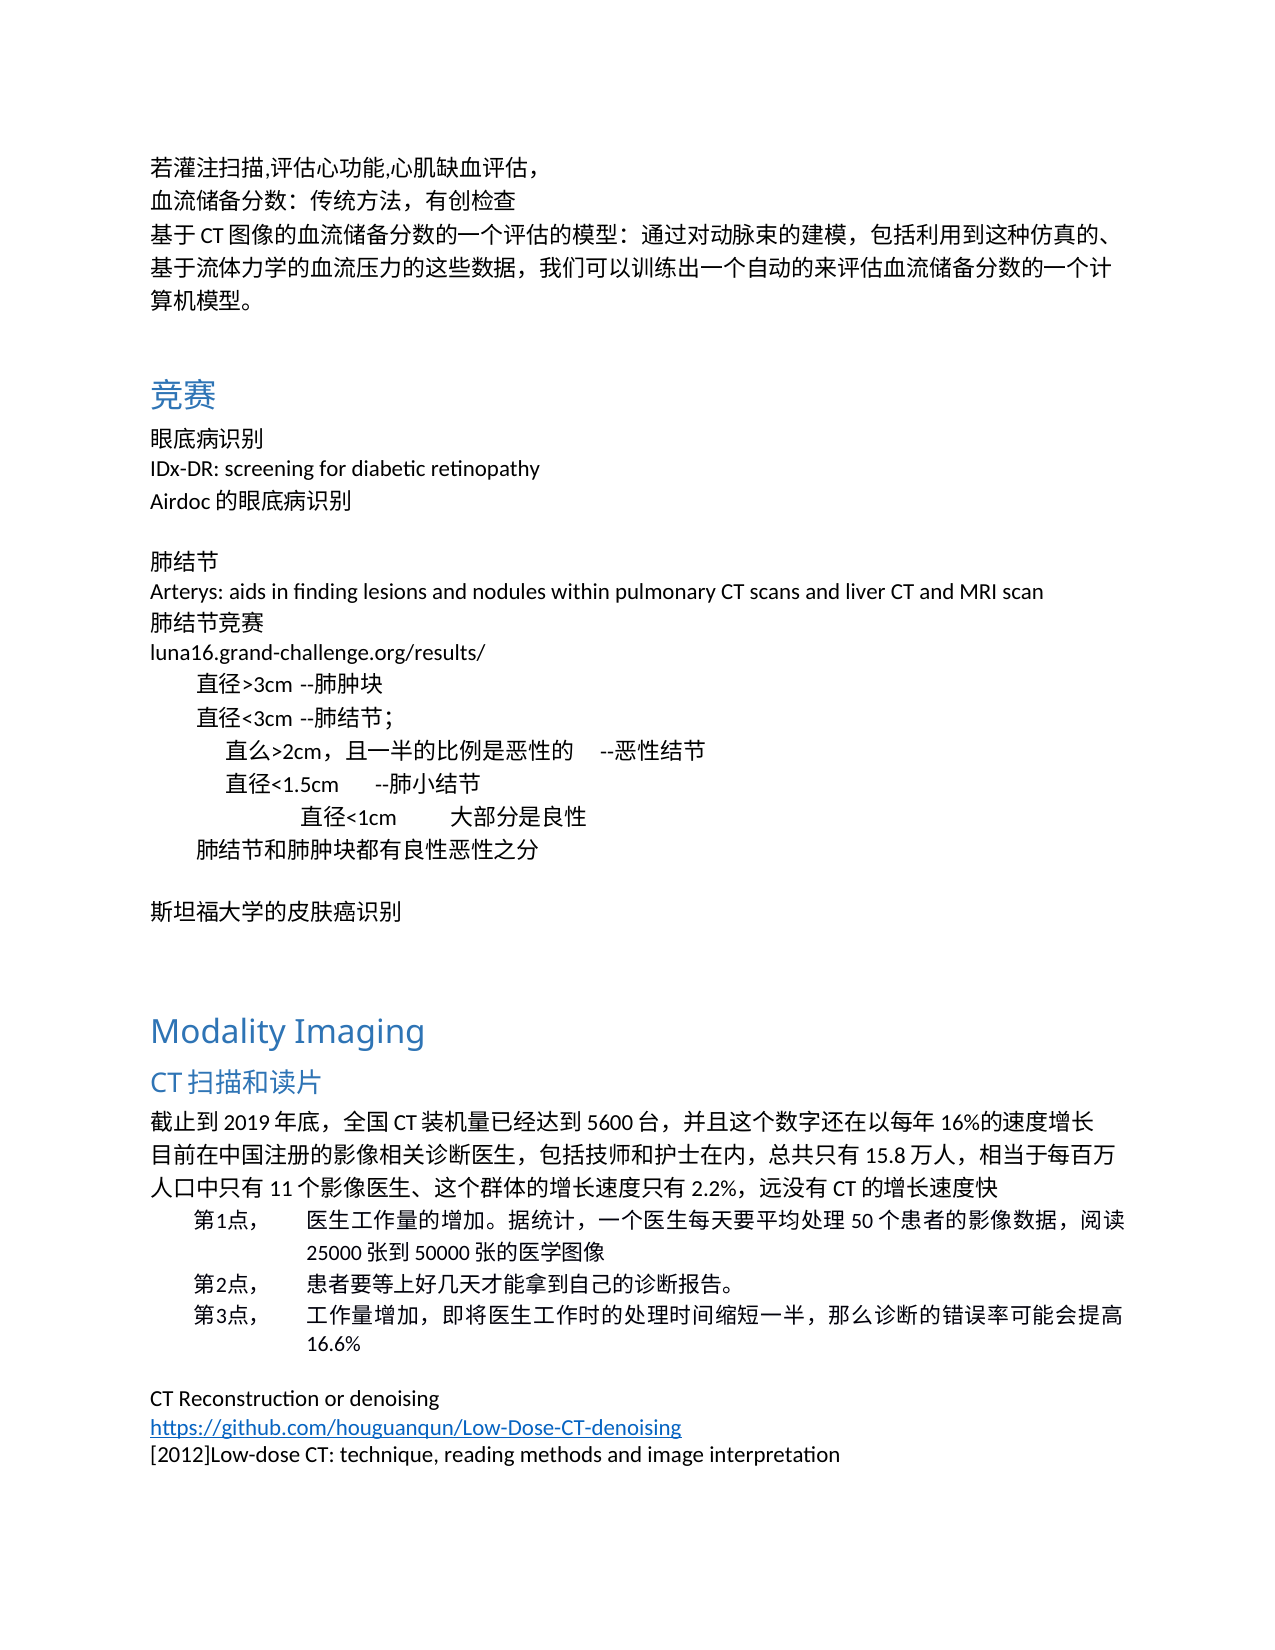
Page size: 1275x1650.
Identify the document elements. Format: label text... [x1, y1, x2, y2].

text 直径<1.5cm --肺小结节 [196, 766, 1125, 799]
text 截止到2019年底，全国CT装机量已经达到5600台，并且这个数字还在以每年16%的速度增长 [150, 1103, 1125, 1137]
text [2012]Low-dose CT: technique, reading methods and image interpretation [150, 1441, 1125, 1469]
text https://github.com/houguanqun/Low-Dose-CT-denoising [150, 1413, 1125, 1441]
text 血流储备分数：传统方法，有创检查 [150, 183, 1125, 216]
text 肺结节竞赛 [150, 605, 1125, 638]
text 直径<3cm --肺结节； [196, 699, 1125, 733]
text 眼底病识别 [150, 421, 1125, 454]
text Arterys: aids in finding lesions and nodules within pulmonary CT scans and liver CT and MRI scan [150, 577, 1125, 605]
text 基于CT图像的血流储备分数的一个评估的模型：通过对动脉束的建模，包括利用到这种仿真的、基于流体力学的血流压力的这些数据，我们可以训练出一个自动的来评估血流储备分数的一个计算机模型。 [150, 216, 1125, 316]
text 直径>3cm --肺肿块 [196, 666, 1125, 699]
subtitle Modality Imaging [150, 1008, 1125, 1053]
text 直径<1cm 大部分是良性 [196, 799, 1125, 832]
list 工作量增加，即将医生工作时的处理时间缩短一半，那么诊断的错误率可能会提高16.6% [194, 1298, 1125, 1357]
subtitle 竞赛 [150, 369, 1125, 417]
subtitle CT扫描和读片 [150, 1061, 1125, 1100]
text 肺结节 [150, 544, 1125, 577]
text 目前在中国注册的影像相关诊断医生，包括技师和护士在内，总共只有15.8万人，相当于每百万人口中只有11个影像医生、这个群体的增长速度只有2.2%，远没有CT的增长速度快 [150, 1137, 1125, 1203]
text 斯坦福大学的皮肤癌识别 [150, 894, 1125, 927]
list 医生工作量的增加。据统计，一个医生每天要平均处理50个患者的影像数据，阅读25000张到50000张的医学图像 [194, 1203, 1125, 1267]
text 肺结节和肺肿块都有良性恶性之分 [196, 832, 1125, 866]
text 若灌注扫描,评估心功能,心肌缺血评估， [150, 150, 1125, 183]
list 患者要等上好几天才能拿到自己的诊断报告。 [194, 1267, 1125, 1298]
text 直么>2cm，且一半的比例是恶性的 --恶性结节 [196, 733, 1125, 766]
text luna16.grand-challenge.org/results/ [150, 638, 1125, 666]
text Airdoc的眼底病识别 [150, 482, 1125, 516]
text IDx-DR: screening for diabetic retinopathy [150, 454, 1125, 482]
text CT Reconstruction or denoising [150, 1384, 1125, 1413]
